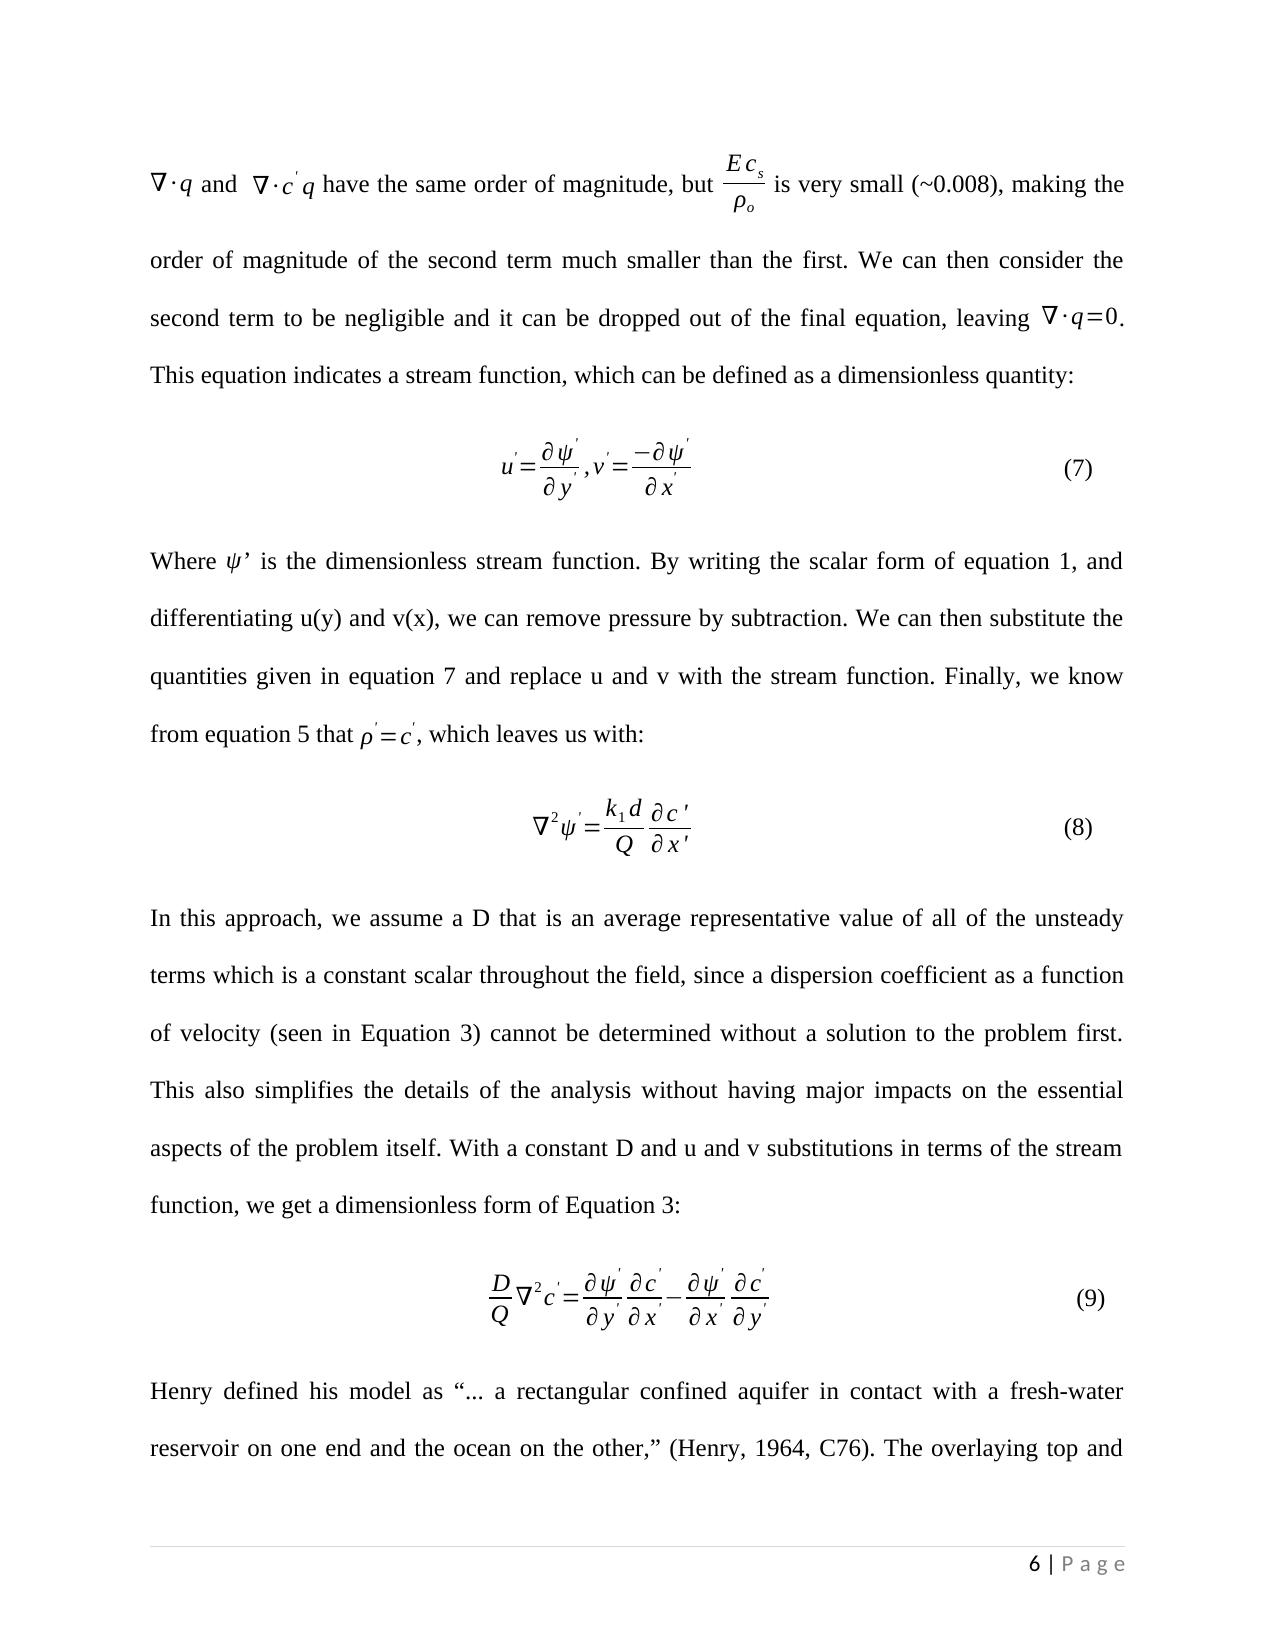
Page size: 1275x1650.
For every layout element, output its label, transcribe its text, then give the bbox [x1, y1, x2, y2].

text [150, 1376, 1125, 1462]
text Where ’ is the dimensionless stream function. By writing the scalar form of equation 1, and differentiating u(y) and v(x), we can remove pressure by subtraction. We can then substitute the quantities given in equation 7 and replace u and v with the stream function. Finally, we know from equation 5 that , which leaves us with: [150, 546, 1125, 749]
text In this approach, we assume a D that is an average representative value of all of the unsteady terms which is a constant scalar throughout the field, since a dispersion coefficient as a function of velocity (seen in Equation 3) cannot be determined without a solution to the problem first. This also simplifies the details of the analysis without having major impacts on the essential aspects of the problem itself. With a constant D and u and v substitutions in terms of the stream function, we get a dimensionless form of Equation 3: [150, 903, 1125, 1219]
text (7) [150, 434, 1125, 500]
text (9) [375, 1264, 1125, 1331]
text and have the same order of magnitude, but is very small (~0.008), making the order of magnitude of the second term much smaller than the first. We can then consider the second term to be negligible and it can be dropped out of the final equation, leaving . This equation indicates a stream function, which can be defined as a dimensionless quantity: [150, 150, 1125, 389]
text (8) [375, 795, 1125, 857]
